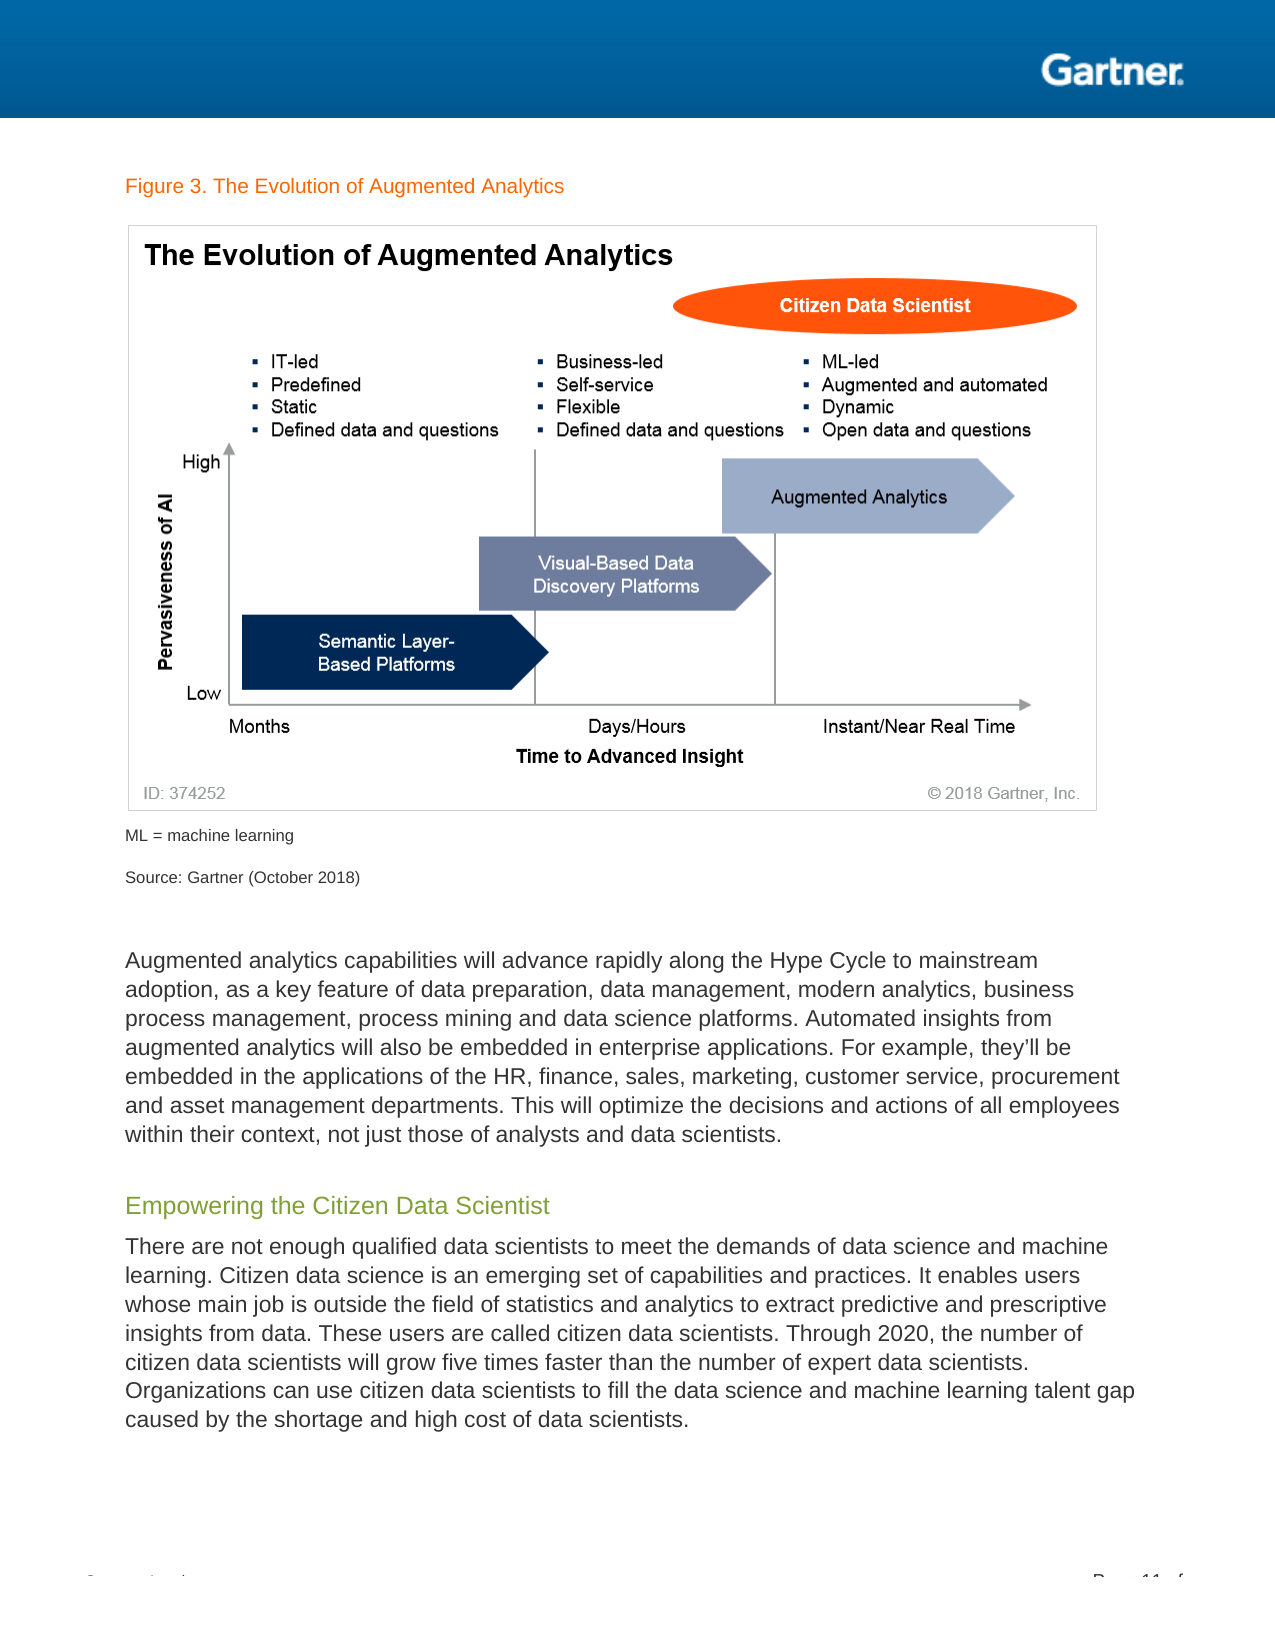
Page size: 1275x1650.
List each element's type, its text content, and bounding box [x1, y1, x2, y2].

text Organizations can use citizen data scientists to fill the data science and machine learning talent gap caused by the shortage and high cost of data scientists. [125, 1377, 1162, 1433]
text Source: Gartner (October 2018) [125, 868, 1162, 887]
text Augmented analytics capabilities will advance rapidly along the Hype Cycle to mainstream adoption, as a key feature of data preparation, data management, modern analytics, business process management, process mining and data science platforms. Automated insights from augmented analytics will also be embedded in enterprise applications. For example, they’ll be embedded in the applications of the HR, finance, sales, marketing, customer service, procurement and asset management departments. This will optimize the decisions and actions of all employees within their context, not just those of analysts and data scientists. [125, 947, 1126, 1147]
picture [0, 0, 1275, 118]
text Figure 3. The Evolution of Augmented Analytics [125, 173, 1162, 197]
text Empowering the Citizen Data Scientist [125, 1191, 1162, 1219]
text There are not enough qualified data scientists to meet the demands of data science and machine learning. Citizen data science is an emerging set of capabilities and practices. It enables users whose main job is outside the field of statistics and analytics to extract predictive and prescriptive insights from data. These users are called citizen data scientists. Through 2020, the number of citizen data scientists will grow five times faster than the number of expert data scientists. [125, 1233, 1133, 1375]
picture [125, 225, 1097, 813]
